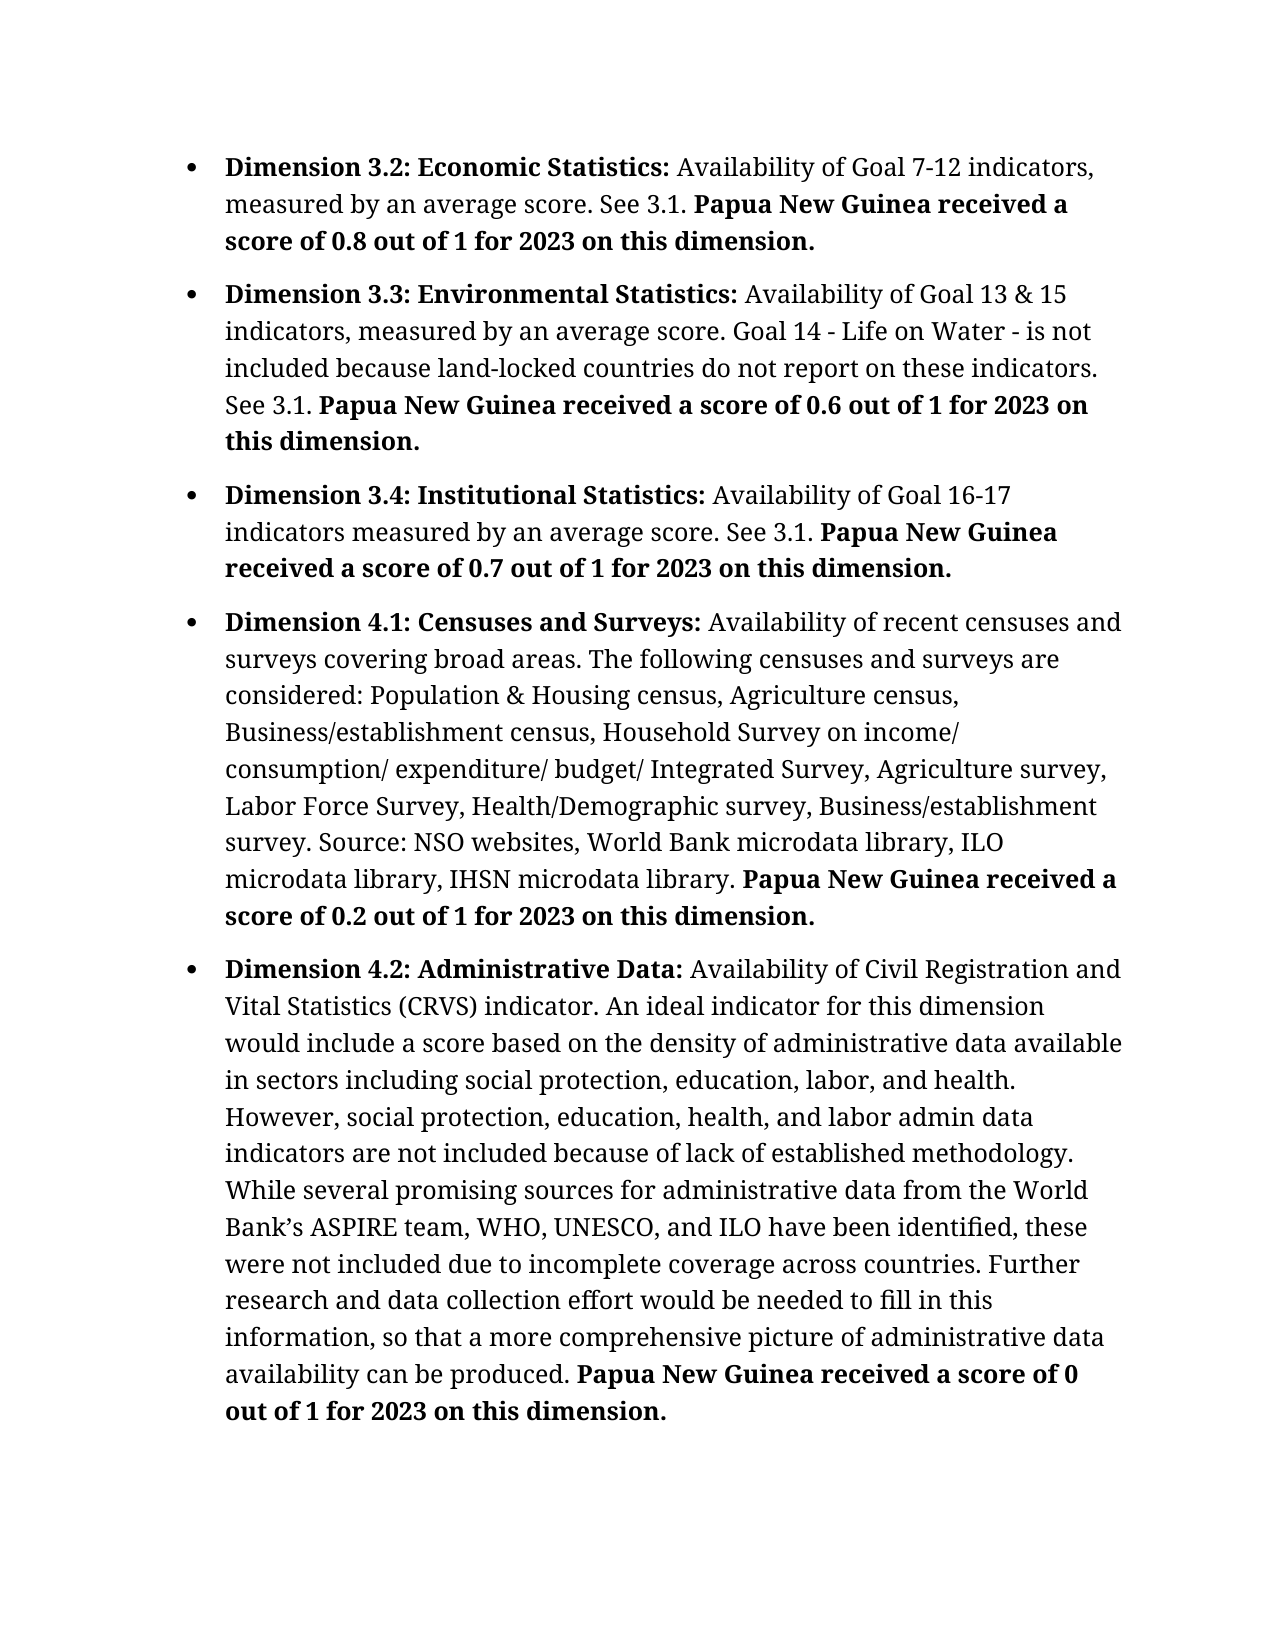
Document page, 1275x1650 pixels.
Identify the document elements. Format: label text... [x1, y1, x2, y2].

list Dimension 3.2: Economic Statistics: Availability of Goal 7-12 indicators, measured by an average score. See 3.1. Papua New Guinea received a score of 0.8 out of 1 for 2023 on this dimension. [187, 150, 1125, 258]
list Dimension 3.4: Institutional Statistics: Availability of Goal 16-17 indicators measured by an average score. See 3.1. Papua New Guinea received a score of 0.7 out of 1 for 2023 on this dimension. [187, 477, 1125, 585]
list Dimension 3.3: Environmental Statistics: Availability of Goal 13 & 15 indicators, measured by an average score. Goal 14 - Life on Water - is not included because land-locked countries do not report on these indicators. See 3.1. Papua New Guinea received a score of 0.6 out of 1 for 2023 on this dimension. [187, 277, 1125, 458]
list Dimension 4.1: Censuses and Surveys: Availability of recent censuses and surveys covering broad areas. The following censuses and surveys are considered: Population & Housing census, Agriculture census, Business/establishment census, Household Survey on income/ consumption/ expenditure/ budget/ Integrated Survey, Agriculture survey, Labor Force Survey, Health/Demographic survey, Business/establishment survey. Source: NSO websites, World Bank microdata library, ILO microdata library, IHSN microdata library. Papua New Guinea received a score of 0.2 out of 1 for 2023 on this dimension. [187, 604, 1125, 933]
list Dimension 4.2: Administrative Data: Availability of Civil Registration and Vital Statistics (CRVS) indicator. An ideal indicator for this dimension would include a score based on the density of administrative data available in sectors including social protection, education, labor, and health. However, social protection, education, health, and labor admin data indicators are not included because of lack of established methodology. While several promising sources for administrative data from the World Bank’s ASPIRE team, WHO, UNESCO, and ILO have been identified, these were not included due to incomplete coverage across countries. Further research and data collection effort would be needed to fill in this information, so that a more comprehensive picture of administrative data availability can be produced. Papua New Guinea received a score of 0 out of 1 for 2023 on this dimension. [187, 952, 1125, 1427]
